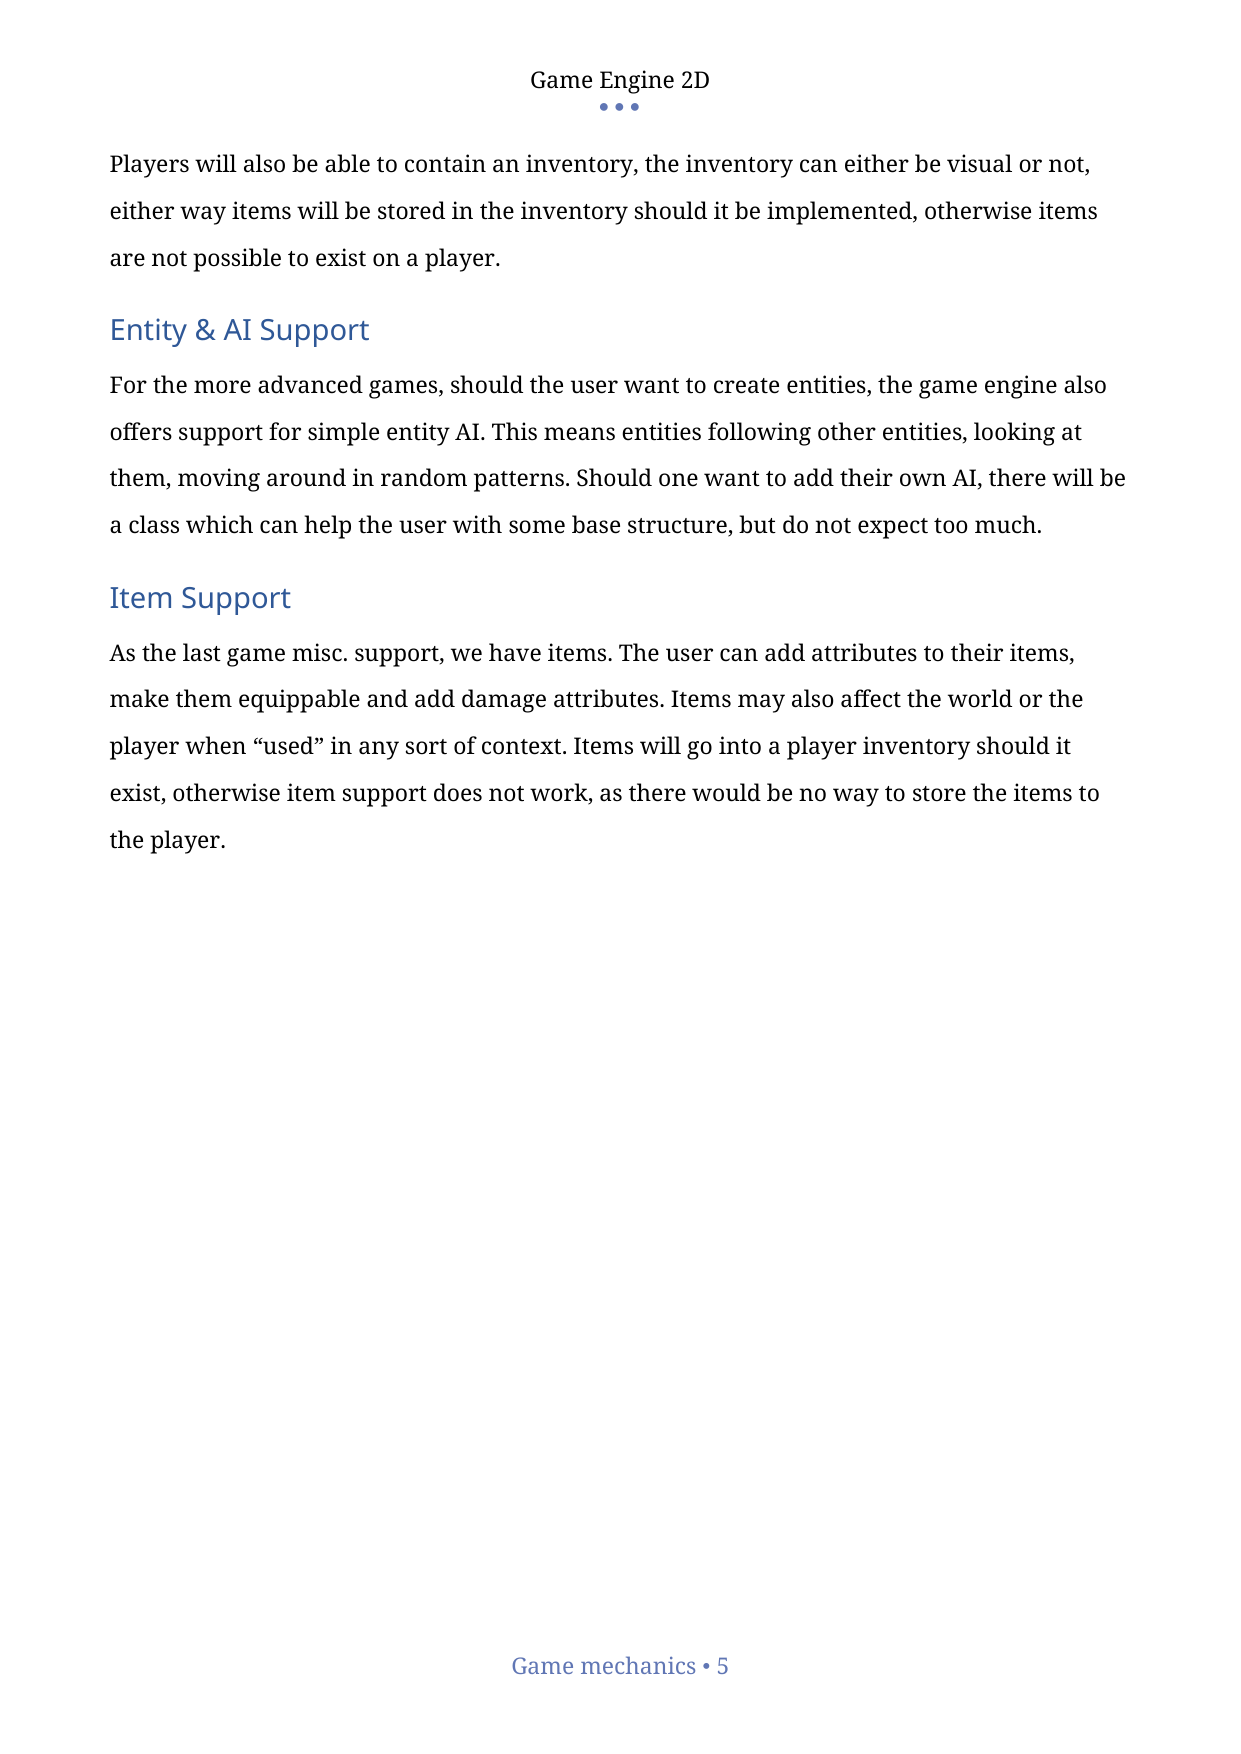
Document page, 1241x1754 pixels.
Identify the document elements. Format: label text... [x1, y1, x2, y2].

subtitle Entity & AI Support [109, 309, 1131, 349]
text For the more advanced games, should the user want to create entities, the game engine also offers support for simple entity AI. This means entities following other entities, looking at them, moving around in random patterns. Should one want to add their own AI, there will be a class which can help the user with some base structure, but do not expect too much. [109, 369, 1131, 541]
text As the last game misc. support, we have items. The user can add attributes to their items, make them equippable and add damage attributes. Items may also affect the world or the player when “used” in any sort of context. Items will go into a player inventory should it exist, otherwise item support does not work, as there would be no way to store the items to the player. [109, 636, 1131, 855]
subtitle Item Support [109, 577, 1131, 617]
text Players will also be able to contain an inventory, the inventory can either be visual or not, either way items will be stored in the inventory should it be implemented, otherwise items are not possible to exist on a player. [109, 148, 1131, 273]
